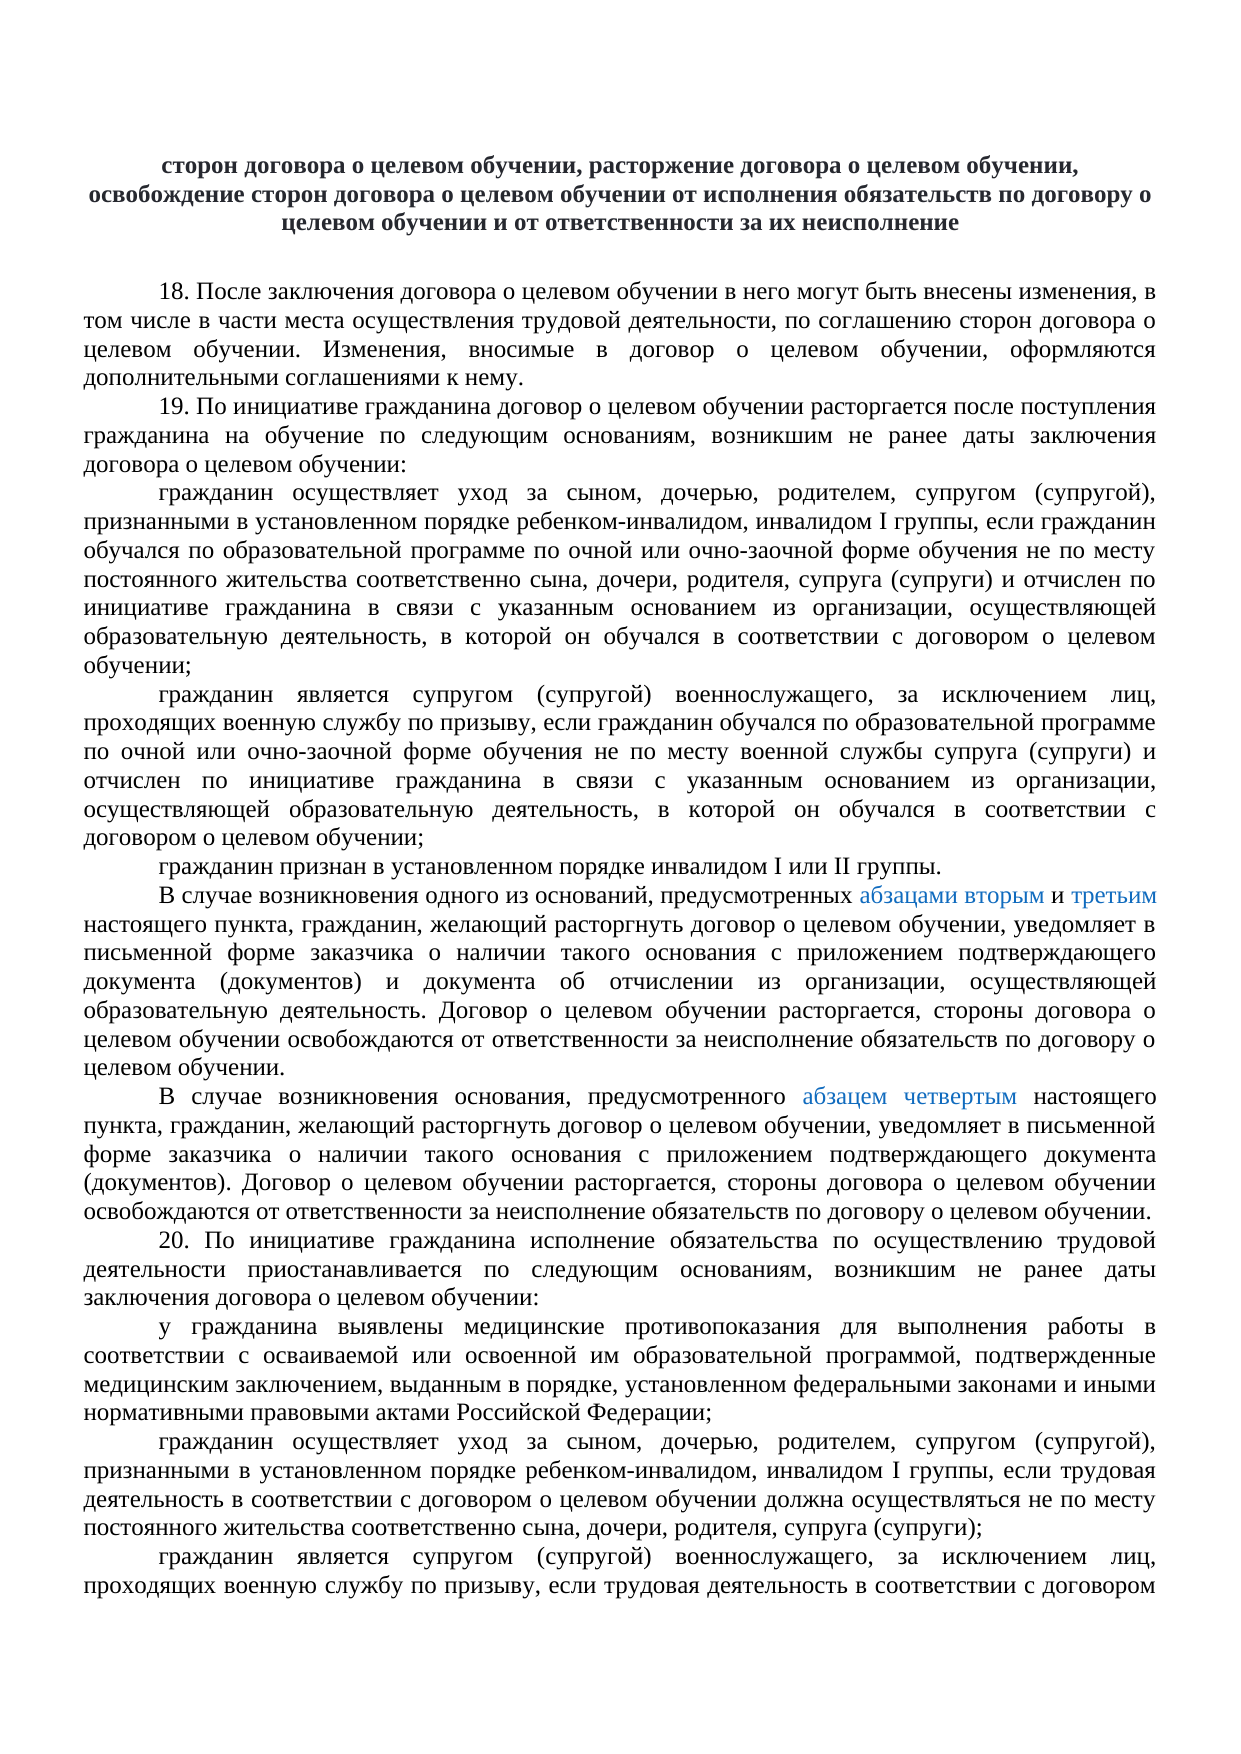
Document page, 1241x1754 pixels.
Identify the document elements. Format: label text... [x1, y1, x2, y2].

text 18. После заключения договора о целевом обучении в него могут быть внесены изменения, в том числе в части места осуществления трудовой деятельности, по соглашению сторон договора о целевом обучении. Изменения, вносимые в договор о целевом обучении, оформляются дополнительными соглашениями к нему. [83, 276, 1157, 391]
text 19. По инициативе гражданина договор о целевом обучении расторгается после поступления гражданина на обучение по следующим основаниям, возникшим не ранее даты заключения договора о целевом обучении: [83, 391, 1157, 477]
text гражданин является супругом (супругой) военнослужащего, за исключением лиц, проходящих военную службу по призыву, если гражданин обучался по образовательной программе по очной или очно-заочной форме обучения не по месту военной службы супруга (супруги) и отчислен по инициативе гражданина в связи с указанным основанием из организации, осуществляющей образовательную деятельность, в которой он обучался в соответствии с договором о целевом обучении; [83, 679, 1157, 851]
text у гражданина выявлены медицинские противопоказания для выполнения работы в соответствии с осваиваемой или освоенной им образовательной программой, подтвержденные медицинским заключением, выданным в порядке, установленном федеральными законами и иными нормативными правовыми актами Российской Федерации; [83, 1311, 1157, 1426]
text 20. По инициативе гражданина исполнение обязательства по осуществлению трудовой деятельности приостанавливается по следующим основаниям, возникшим не ранее даты заключения договора о целевом обучении: [83, 1225, 1157, 1311]
text гражданин осуществляет уход за сыном, дочерью, родителем, супругом (супругой), признанными в установленном порядке ребенком-инвалидом, инвалидом I группы, если трудовая деятельность в соответствии с договором о целевом обучении должна осуществляться не по месту постоянного жительства соответственно сына, дочери, родителя, супруга (супруги); [83, 1426, 1157, 1541]
text В случае возникновения одного из оснований, предусмотренных абзацами вторым и третьим настоящего пункта, гражданин, желающий расторгнуть договор о целевом обучении, уведомляет в письменной форме заказчика о наличии такого основания с приложением подтверждающего документа (документов) и документа об отчислении из организации, осуществляющей образовательную деятельность. Договор о целевом обучении расторгается, стороны договора о целевом обучении освобождаются от ответственности за неисполнение обязательств по договору о целевом обучении. [83, 880, 1157, 1081]
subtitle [83, 150, 1157, 236]
text гражданин признан в установленном порядке инвалидом I или II группы. [83, 851, 1157, 880]
text В случае возникновения основания, предусмотренного абзацем четвертым настоящего пункта, гражданин, желающий расторгнуть договор о целевом обучении, уведомляет в письменной форме заказчика о наличии такого основания с приложением подтверждающего документа (документов). Договор о целевом обучении расторгается, стороны договора о целевом обучении освобождаются от ответственности за неисполнение обязательств по договору о целевом обучении. [83, 1081, 1157, 1225]
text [83, 1541, 1157, 1599]
text гражданин осуществляет уход за сыном, дочерью, родителем, супругом (супругой), признанными в установленном порядке ребенком-инвалидом, инвалидом I группы, если гражданин обучался по образовательной программе по очной или очно-заочной форме обучения не по месту постоянного жительства соответственно сына, дочери, родителя, супруга (супруги) и отчислен по инициативе гражданина в связи с указанным основанием из организации, осуществляющей образовательную деятельность, в которой он обучался в соответствии с договором о целевом обучении; [83, 477, 1157, 679]
